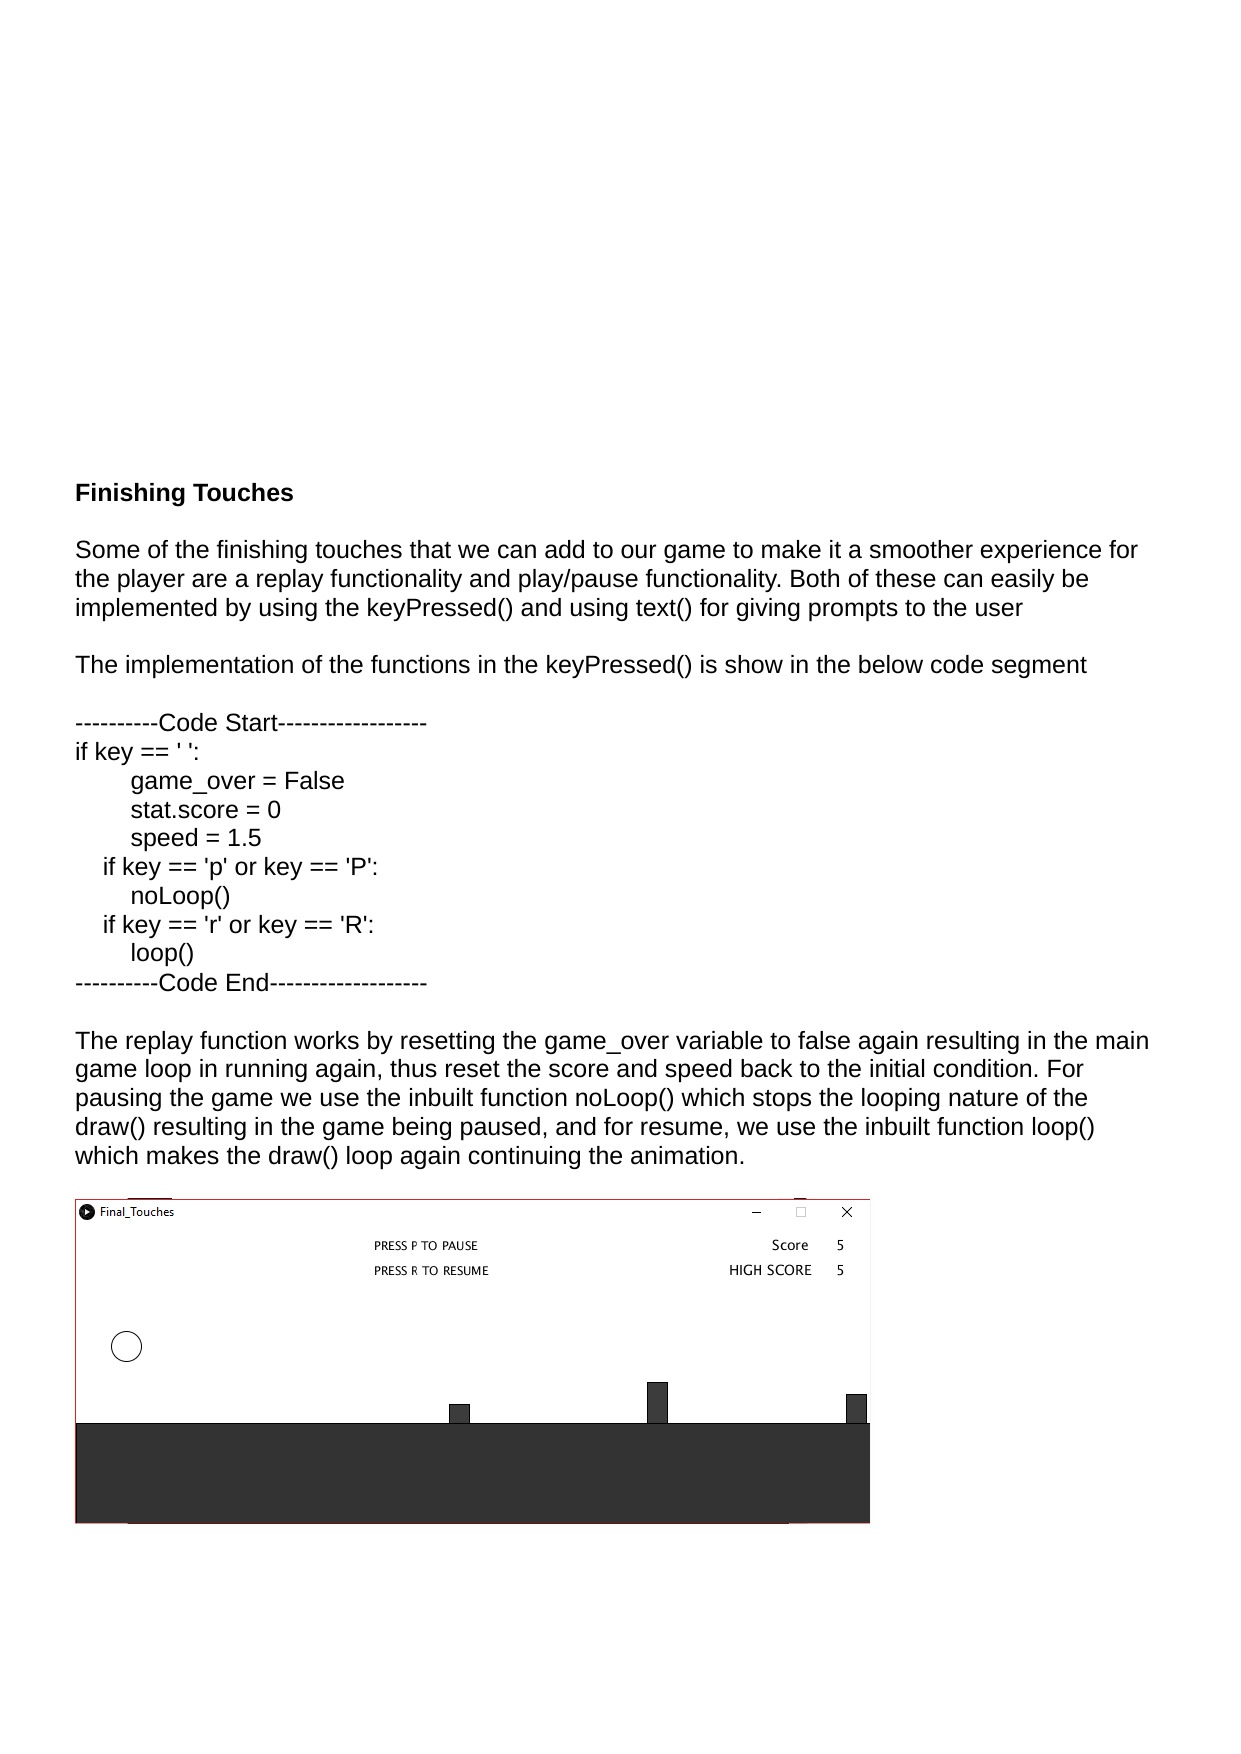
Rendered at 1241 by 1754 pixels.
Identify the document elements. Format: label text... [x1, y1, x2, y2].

text The implementation of the functions in the keyPressed() is show in the below code segment [75, 650, 1165, 679]
text stat.score = 0 [75, 795, 1165, 823]
text ----------Code Start------------------ [75, 707, 1165, 737]
text if key == 'p' or key == 'P': [75, 852, 1165, 881]
text speed = 1.5 [75, 823, 1165, 852]
picture [75, 1198, 871, 1524]
text Finishing Touches [75, 477, 1165, 506]
text loop() [75, 938, 1165, 967]
text if key == ' ': [75, 737, 1165, 766]
text noLoop() [75, 881, 1165, 910]
text game_over = False [75, 766, 1165, 795]
text ----------Code End------------------- [75, 967, 1165, 997]
text Some of the finishing touches that we can add to our game to make it a smoother experience for the player are a replay functionality and play/pause functionality. Both of these can easily be implemented by using the keyPressed() and using text() for giving prompts to the user [75, 535, 1165, 621]
text The replay function works by resetting the game_over variable to false again resulting in the main game loop in running again, thus reset the score and speed back to the initial condition. For pausing the game we use the inbuilt function noLoop() which stops the looping nature of the draw() resulting in the game being paused, and for resume, we use the inbuilt function loop() which makes the draw() loop again continuing the animation. [75, 1026, 1165, 1169]
text if key == 'r' or key == 'R': [75, 910, 1165, 938]
